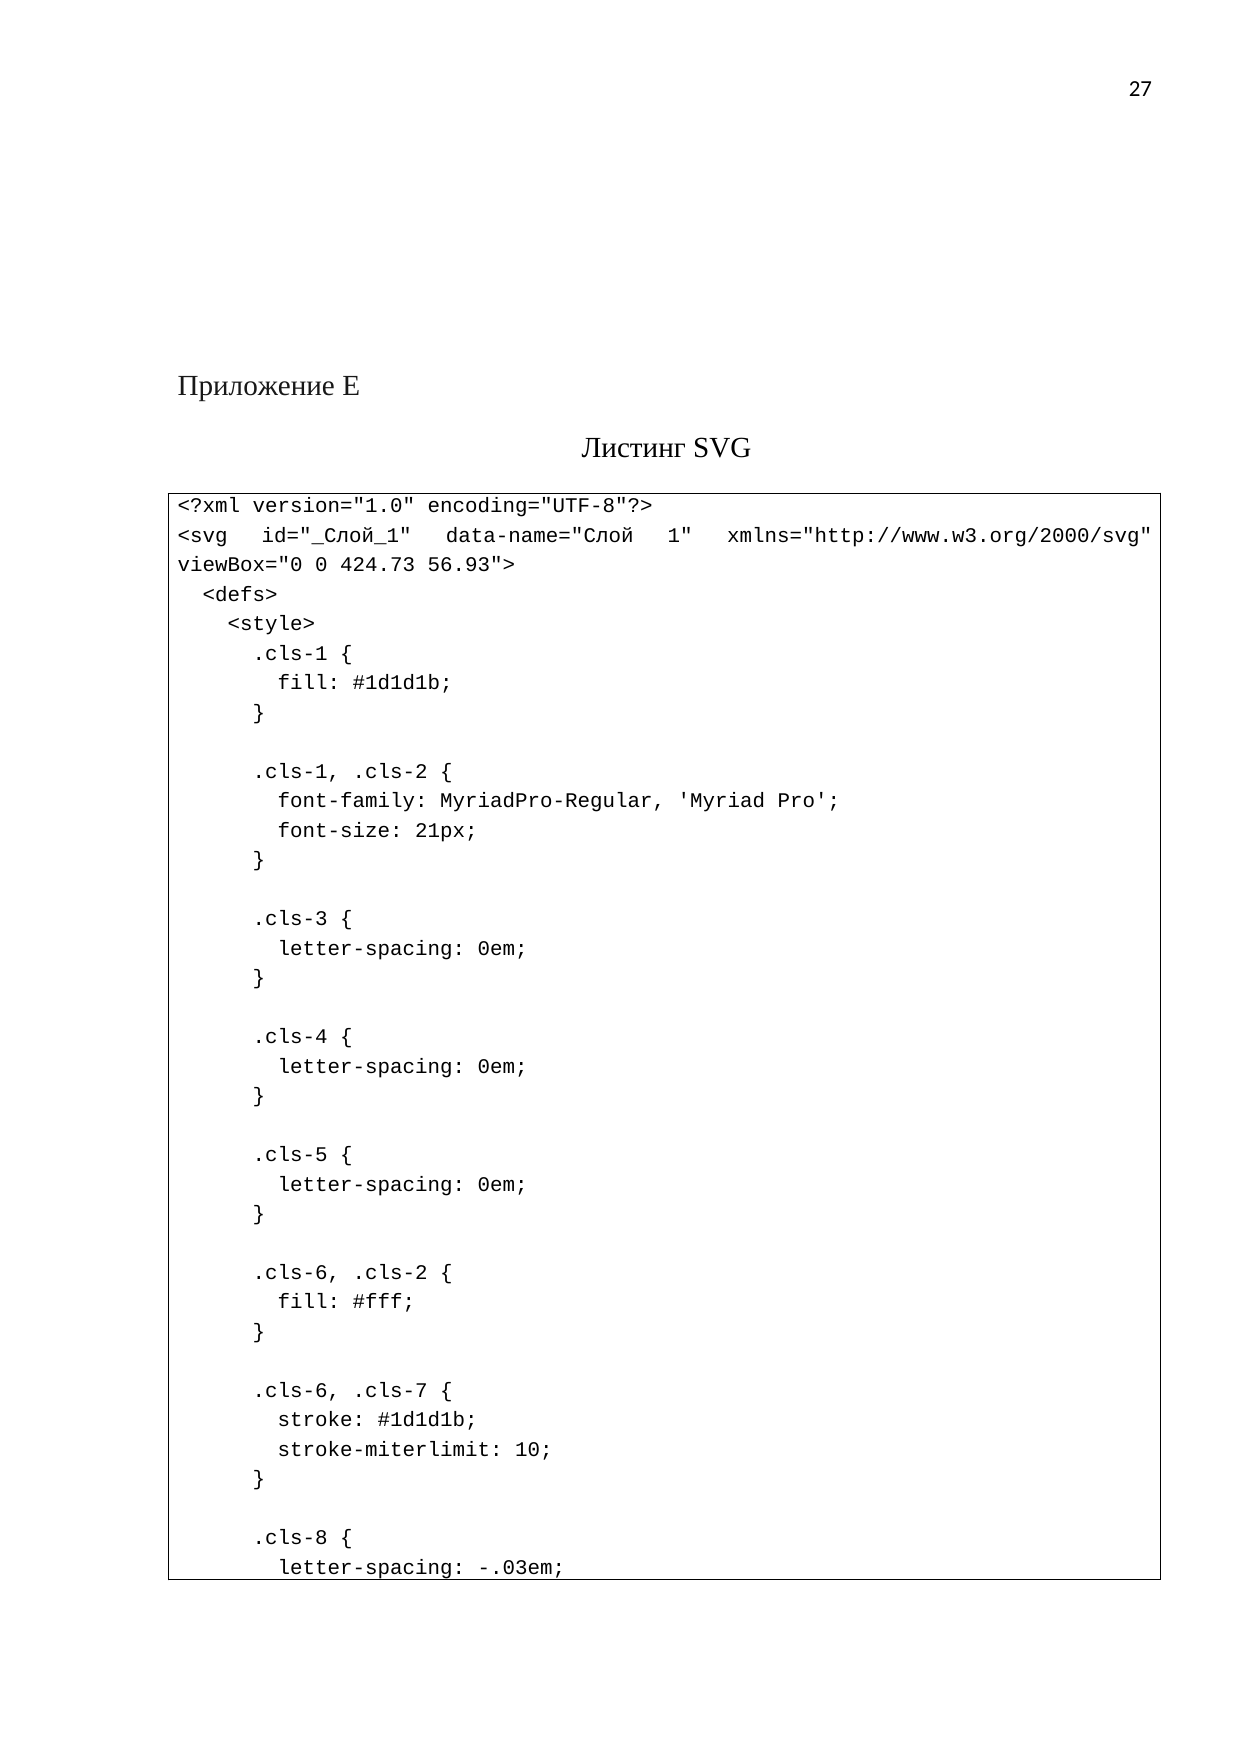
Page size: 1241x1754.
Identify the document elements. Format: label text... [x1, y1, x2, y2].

text } [169, 1082, 1160, 1109]
text } [169, 964, 1160, 991]
text <style> [169, 610, 1160, 637]
text .cls-6, .cls-7 { [169, 1377, 1160, 1403]
text letter-spacing: 0em; [169, 1170, 1160, 1197]
text } [169, 1465, 1160, 1492]
text letter-spacing: 0em; [169, 934, 1160, 961]
text fill: #fff; [169, 1288, 1160, 1315]
text Листинг SVG [177, 430, 1152, 463]
text <svg id="_Слой_1" data-name="Слой 1" xmlns="http://www.w3.org/2000/svg" viewBox="0 0 424.73 56.93"> [169, 522, 1160, 578]
text } [169, 1200, 1160, 1227]
text font-family: MyriadPro-Regular, 'Myriad Pro'; [169, 787, 1160, 814]
text font-size: 21px; [169, 817, 1160, 843]
text .cls-5 { [169, 1141, 1160, 1168]
text .cls-6, .cls-2 { [169, 1259, 1160, 1286]
text .cls-4 { [169, 1023, 1160, 1050]
text } [169, 1318, 1160, 1344]
text .cls-8 { [169, 1524, 1160, 1551]
text .cls-1, .cls-2 { [169, 758, 1160, 784]
text letter-spacing: -.03em; [169, 1554, 1160, 1579]
text } [169, 846, 1160, 873]
text stroke: #1d1d1b; [169, 1406, 1160, 1433]
text } [169, 699, 1160, 726]
text <defs> [169, 581, 1160, 608]
text .cls-1 { [169, 640, 1160, 667]
text <?xml version="1.0" encoding="UTF-8"?> [169, 494, 1160, 519]
text stroke-miterlimit: 10; [169, 1436, 1160, 1462]
subtitle Приложение Е [177, 368, 1152, 402]
text .cls-3 { [169, 905, 1160, 932]
text fill: #1d1d1b; [169, 669, 1160, 696]
text letter-spacing: 0em; [169, 1052, 1160, 1079]
